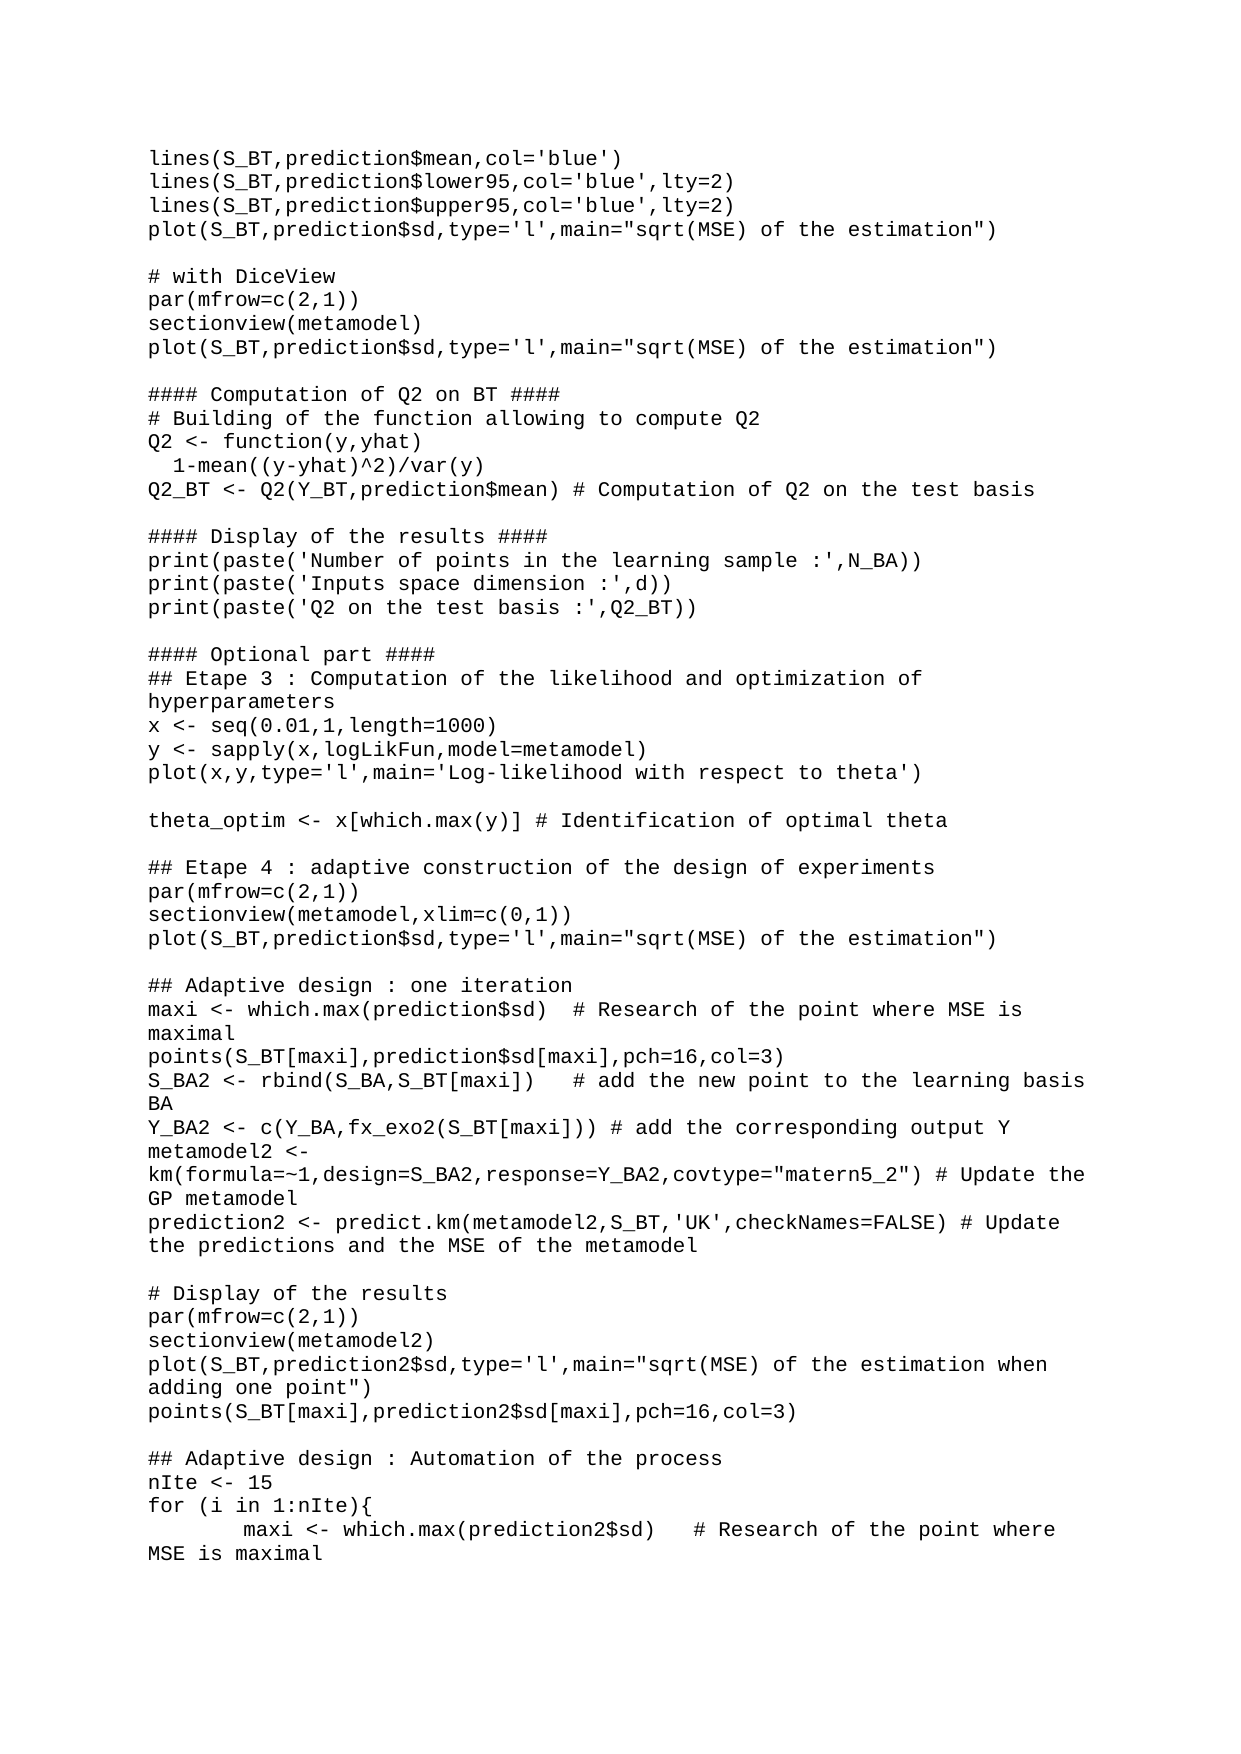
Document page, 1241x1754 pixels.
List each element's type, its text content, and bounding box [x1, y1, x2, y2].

text ## Adaptive design : one iteration [148, 975, 1093, 999]
text x <- seq(0.01,1,length=1000) [148, 715, 1093, 739]
text points(S_BT[maxi],prediction$sd[maxi],pch=16,col=3) [148, 1046, 1093, 1070]
text #### Display of the results #### [148, 526, 1093, 549]
text sectionview(metamodel) [148, 313, 1093, 337]
text maxi <- which.max(prediction2$sd) # Research of the point where MSE is maximal [148, 1519, 1093, 1566]
text # Display of the results [148, 1283, 1093, 1306]
text plot(x,y,type='l',main='Log-likelihood with respect to theta') [148, 762, 1093, 786]
text Q2_BT <- Q2(Y_BT,prediction$mean) # Computation of Q2 on the test basis [148, 479, 1093, 502]
text ## Adaptive design : Automation of the process [148, 1448, 1093, 1472]
text #### Computation of Q2 on BT #### [148, 384, 1093, 408]
text lines(S_BT,prediction$mean,col='blue') [148, 148, 1093, 171]
text maxi <- which.max(prediction$sd) # Research of the point where MSE is maximal [148, 999, 1093, 1046]
text plot(S_BT,prediction$sd,type='l',main="sqrt(MSE) of the estimation") [148, 337, 1093, 360]
text theta_optim <- x[which.max(y)] # Identification of optimal theta [148, 810, 1093, 833]
text par(mfrow=c(2,1)) [148, 881, 1093, 904]
text par(mfrow=c(2,1)) [148, 289, 1093, 313]
text Y_BA2 <- c(Y_BA,fx_exo2(S_BT[maxi])) # add the corresponding output Y [148, 1117, 1093, 1141]
text nIte <- 15 [148, 1472, 1093, 1495]
text 1-mean((y-yhat)^2)/var(y) [148, 455, 1093, 479]
text # with DiceView [148, 266, 1093, 289]
text print(paste('Q2 on the test basis :',Q2_BT)) [148, 597, 1093, 621]
text ## Etape 4 : adaptive construction of the design of experiments [148, 857, 1093, 881]
text print(paste('Number of points in the learning sample :',N_BA)) [148, 549, 1093, 573]
text for (i in 1:nIte){ [148, 1495, 1093, 1519]
text print(paste('Inputs space dimension :',d)) [148, 573, 1093, 597]
text plot(S_BT,prediction$sd,type='l',main="sqrt(MSE) of the estimation") [148, 928, 1093, 952]
text Q2 <- function(y,yhat) [148, 431, 1093, 455]
text # Building of the function allowing to compute Q2 [148, 408, 1093, 431]
text S_BA2 <- rbind(S_BA,S_BT[maxi]) # add the new point to the learning basis BA [148, 1070, 1093, 1117]
text prediction2 <- predict.km(metamodel2,S_BT,'UK',checkNames=FALSE) # Update the predictions and the MSE of the metamodel [148, 1212, 1093, 1259]
text y <- sapply(x,logLikFun,model=metamodel) [148, 739, 1093, 762]
text lines(S_BT,prediction$upper95,col='blue',lty=2) [148, 195, 1093, 218]
text plot(S_BT,prediction$sd,type='l',main="sqrt(MSE) of the estimation") [148, 218, 1093, 242]
text par(mfrow=c(2,1)) [148, 1306, 1093, 1330]
text sectionview(metamodel2) [148, 1330, 1093, 1353]
text points(S_BT[maxi],prediction2$sd[maxi],pch=16,col=3) [148, 1401, 1093, 1424]
text lines(S_BT,prediction$lower95,col='blue',lty=2) [148, 171, 1093, 195]
text plot(S_BT,prediction2$sd,type='l',main="sqrt(MSE) of the estimation when adding one point") [148, 1353, 1093, 1401]
text sectionview(metamodel,xlim=c(0,1)) [148, 904, 1093, 928]
text ## Etape 3 : Computation of the likelihood and optimization of hyperparameters [148, 668, 1093, 715]
text #### Optional part #### [148, 644, 1093, 668]
text metamodel2 <- km(formula=~1,design=S_BA2,response=Y_BA2,covtype="matern5_2") # Update the GP metamodel [148, 1141, 1093, 1212]
